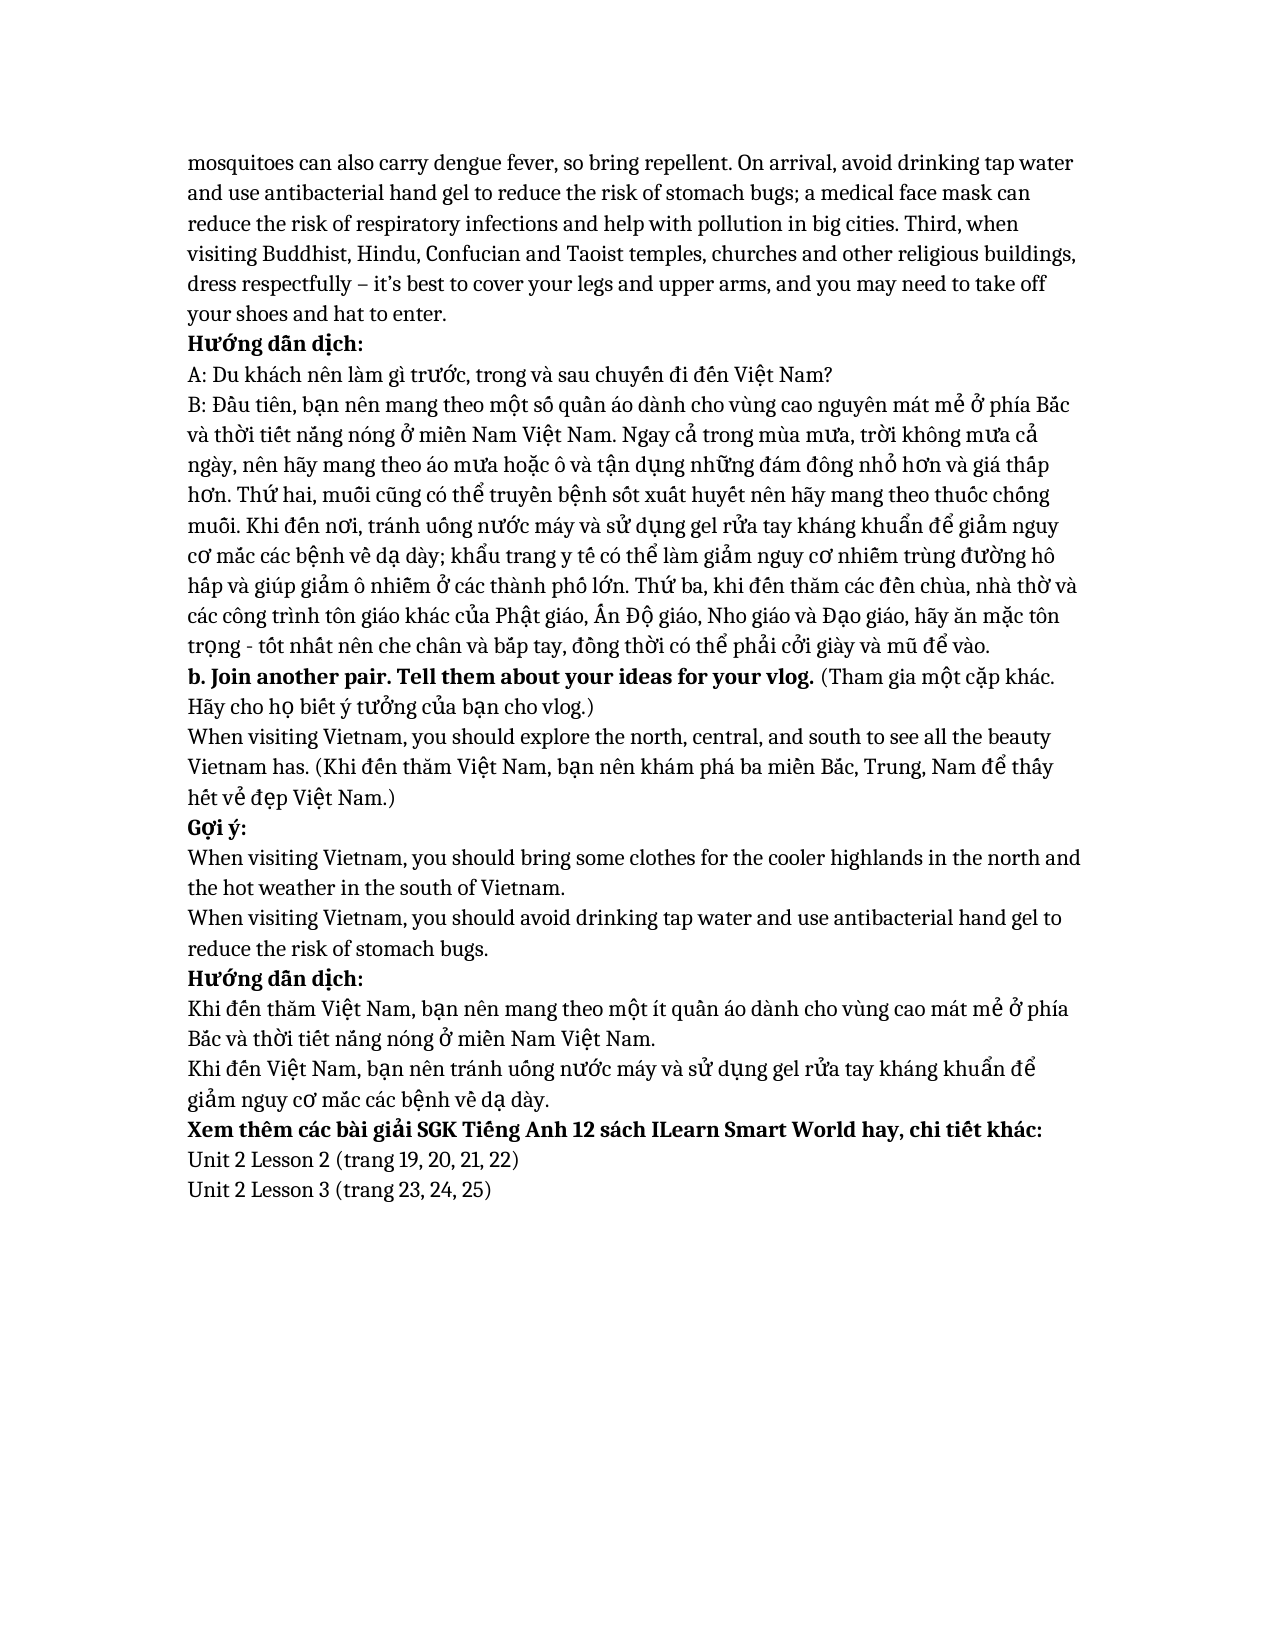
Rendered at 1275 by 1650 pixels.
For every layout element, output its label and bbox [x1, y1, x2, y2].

text [187, 150, 1087, 1234]
